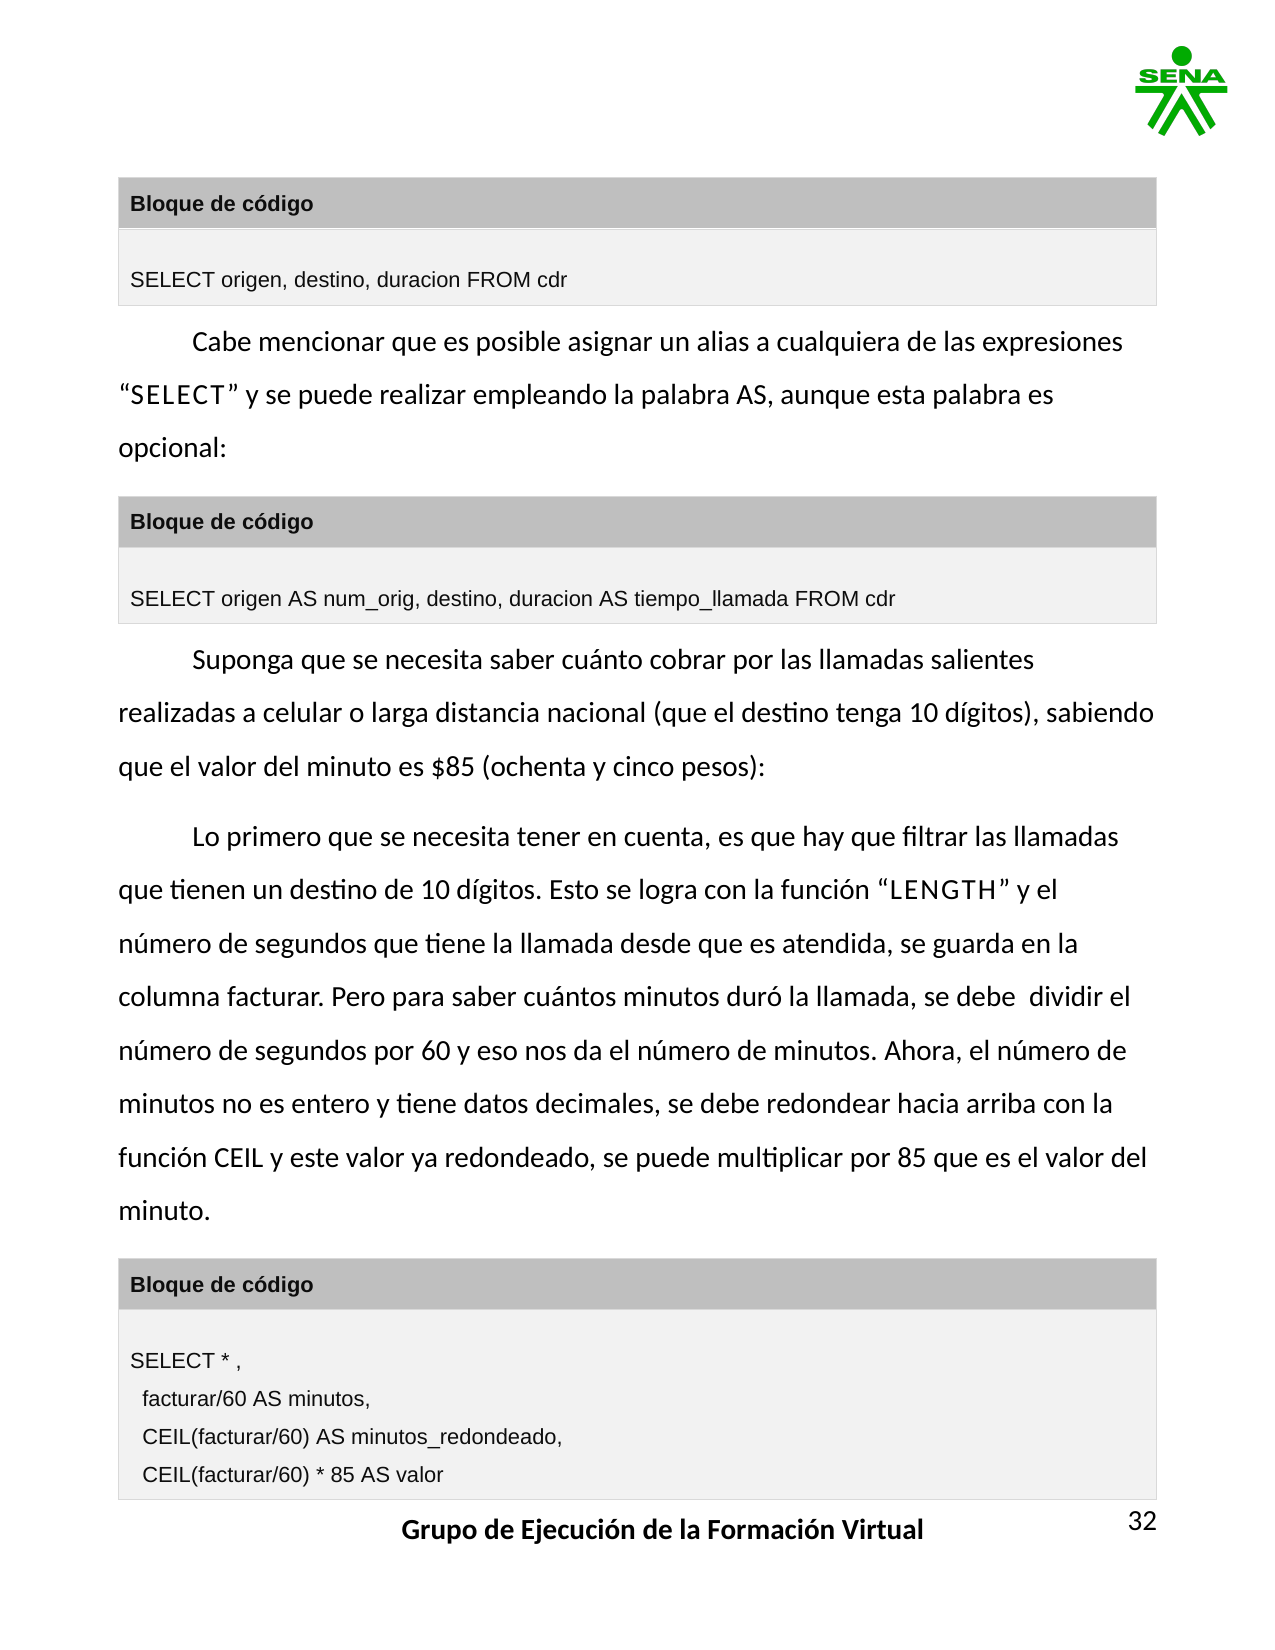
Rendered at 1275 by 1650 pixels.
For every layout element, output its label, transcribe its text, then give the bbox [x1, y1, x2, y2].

table_cell SELECT origen, destino, duracion FROM cdr [119, 230, 1156, 305]
text Lo primero que se necesita tener en cuenta, es que hay que filtrar las llamadas que tienen un destino de 10 dígitos. Esto se logra con la función “LENGTH” y el número de segundos que tiene la llamada desde que es atendida, se guarda en la columna facturar. Pero para saber cuántos minutos duró la llamada, se debe dividir el número de segundos por 60 y eso nos da el número de minutos. Ahora, el número de minutos no es entero y tiene datos decimales, se debe redondear hacia arriba con la función CEIL y este valor ya redondeado, se puede multiplicar por 85 que es el valor del minuto. [118, 818, 1157, 1228]
text Cabe mencionar que es posible asignar un alias a cualquiera de las expresiones “SELECT” y se puede realizar empleando la palabra AS, aunque esta palabra es opcional: [118, 323, 1157, 465]
table_cell SELECT origen AS num_orig, destino, duracion AS tiempo_llamada FROM cdr [119, 548, 1156, 623]
table_header Bloque de código [119, 1259, 1156, 1309]
text Suponga que se necesita saber cuánto cobrar por las llamadas salientes realizadas a celular o larga distancia nacional (que el destino tenga 10 dígitos), sabiendo que el valor del minuto es $85 (ochenta y cinco pesos): [118, 641, 1157, 783]
table_header Bloque de código [119, 178, 1156, 228]
picture [1135, 46, 1228, 136]
table_header Bloque de código [119, 497, 1156, 547]
